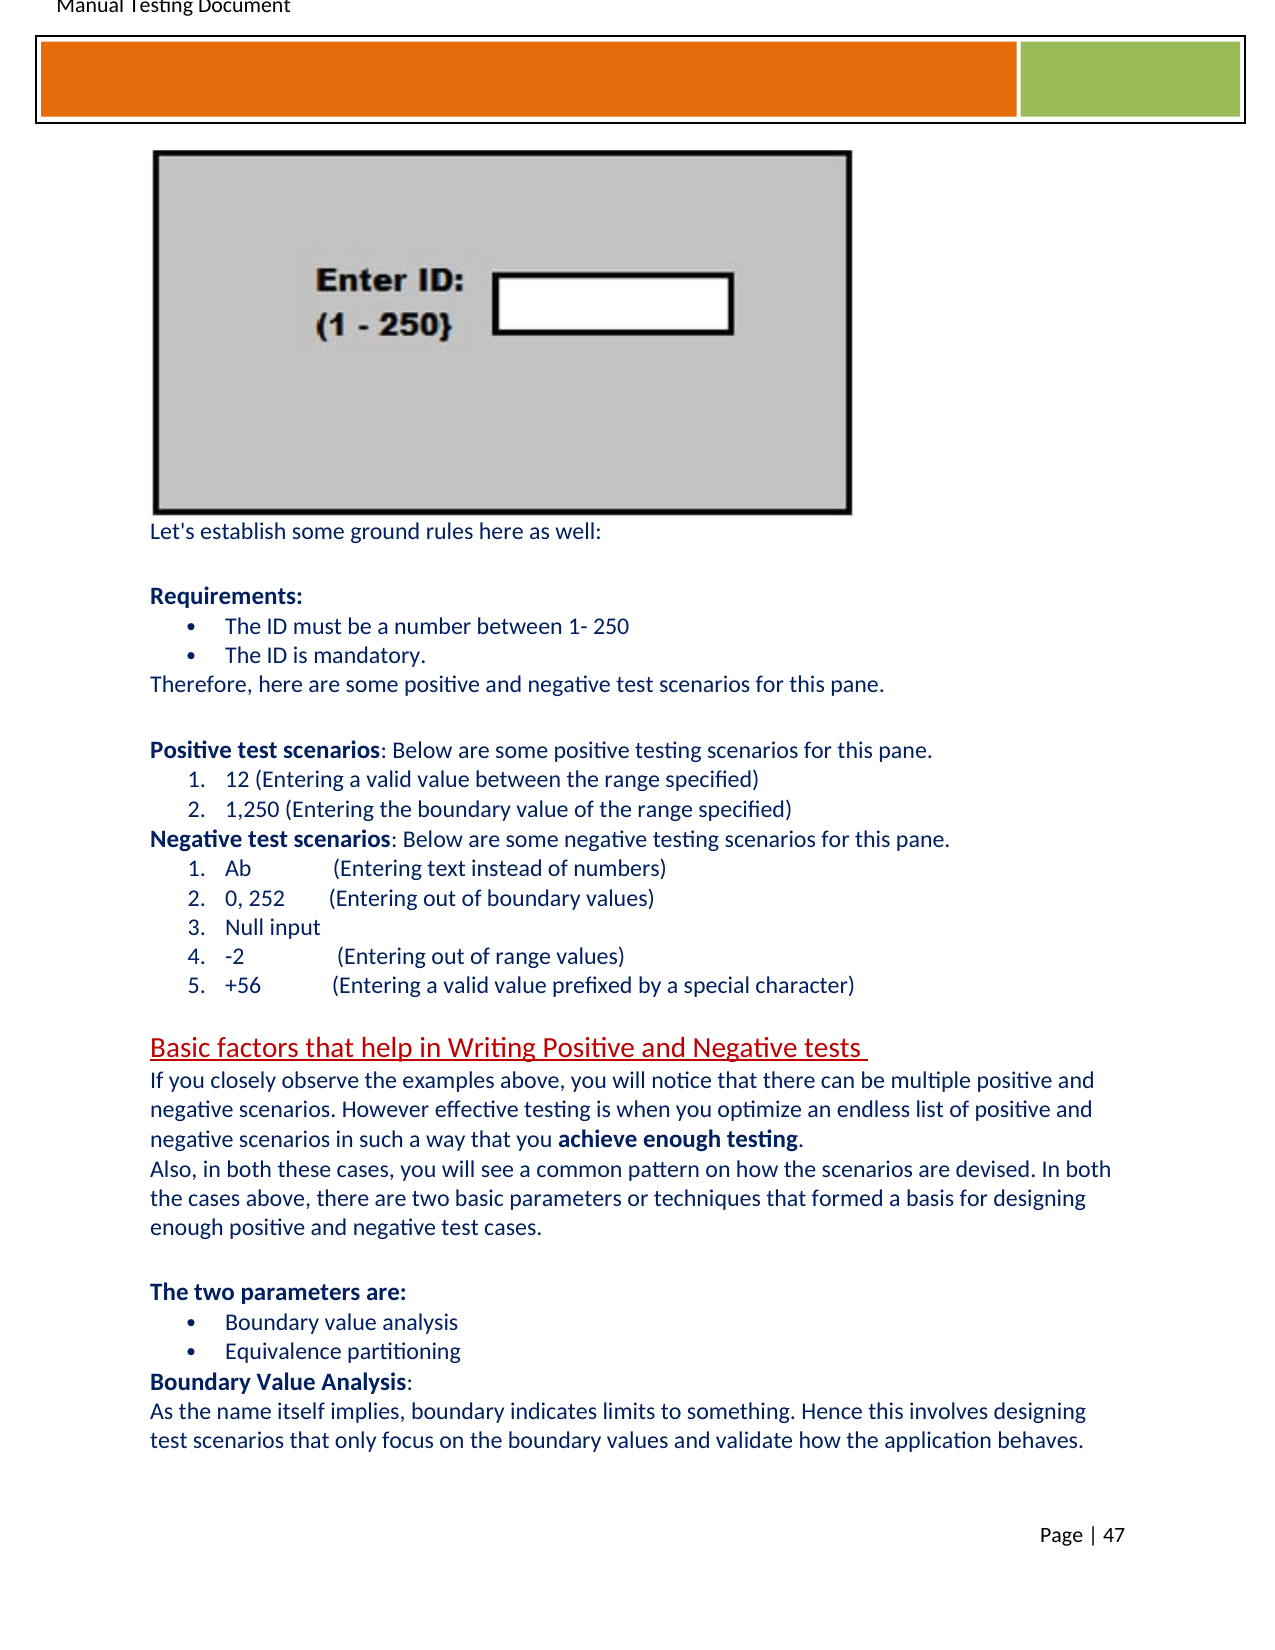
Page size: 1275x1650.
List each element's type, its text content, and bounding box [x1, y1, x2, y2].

list -2 (Entering out of range values) [187, 941, 1125, 971]
list +56 (Entering a valid value prefixed by a special character) [187, 971, 1125, 1000]
subtitle Basic factors that help in Writing Positive and Negative tests [150, 1029, 1125, 1065]
list Boundary value analysis [187, 1307, 1125, 1336]
text The two parameters are: [150, 1277, 1125, 1307]
text Also, in both these cases, you will see a common pattern on how the scenarios are devised. In both the cases above, there are two basic parameters or techniques that formed a basis for designing enough positive and negative test cases. [150, 1154, 1125, 1242]
list 1,250 (Entering the boundary value of the range specified) [187, 794, 1125, 823]
text If you closely observe the examples above, you will notice that there can be multiple positive and negative scenarios. However effective testing is when you optimize an endless list of positive and negative scenarios in such a way that you achieve enough testing. [150, 1065, 1125, 1154]
text Negative test scenarios: Below are some negative testing scenarios for this pane. [150, 823, 1125, 853]
list Ab (Entering text instead of numbers) [187, 853, 1125, 883]
text Requirements: [150, 581, 1125, 611]
text Boundary Value Analysis: [150, 1366, 1125, 1396]
picture [150, 150, 854, 517]
text Therefore, here are some positive and negative test scenarios for this pane. [150, 669, 1125, 699]
list The ID is mandatory. [187, 640, 1125, 669]
list The ID must be a number between 1- 250 [187, 611, 1125, 640]
list Equivalence partitioning [187, 1336, 1125, 1366]
list Null input [187, 912, 1125, 941]
text Let's establish some ground rules here as well: [150, 516, 1125, 546]
text Positive test scenarios: Below are some positive testing scenarios for this pane. [150, 734, 1125, 764]
list 12 (Entering a valid value between the range specified) [187, 764, 1125, 794]
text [150, 1396, 1125, 1455]
list 0, 252 (Entering out of boundary values) [187, 883, 1125, 912]
